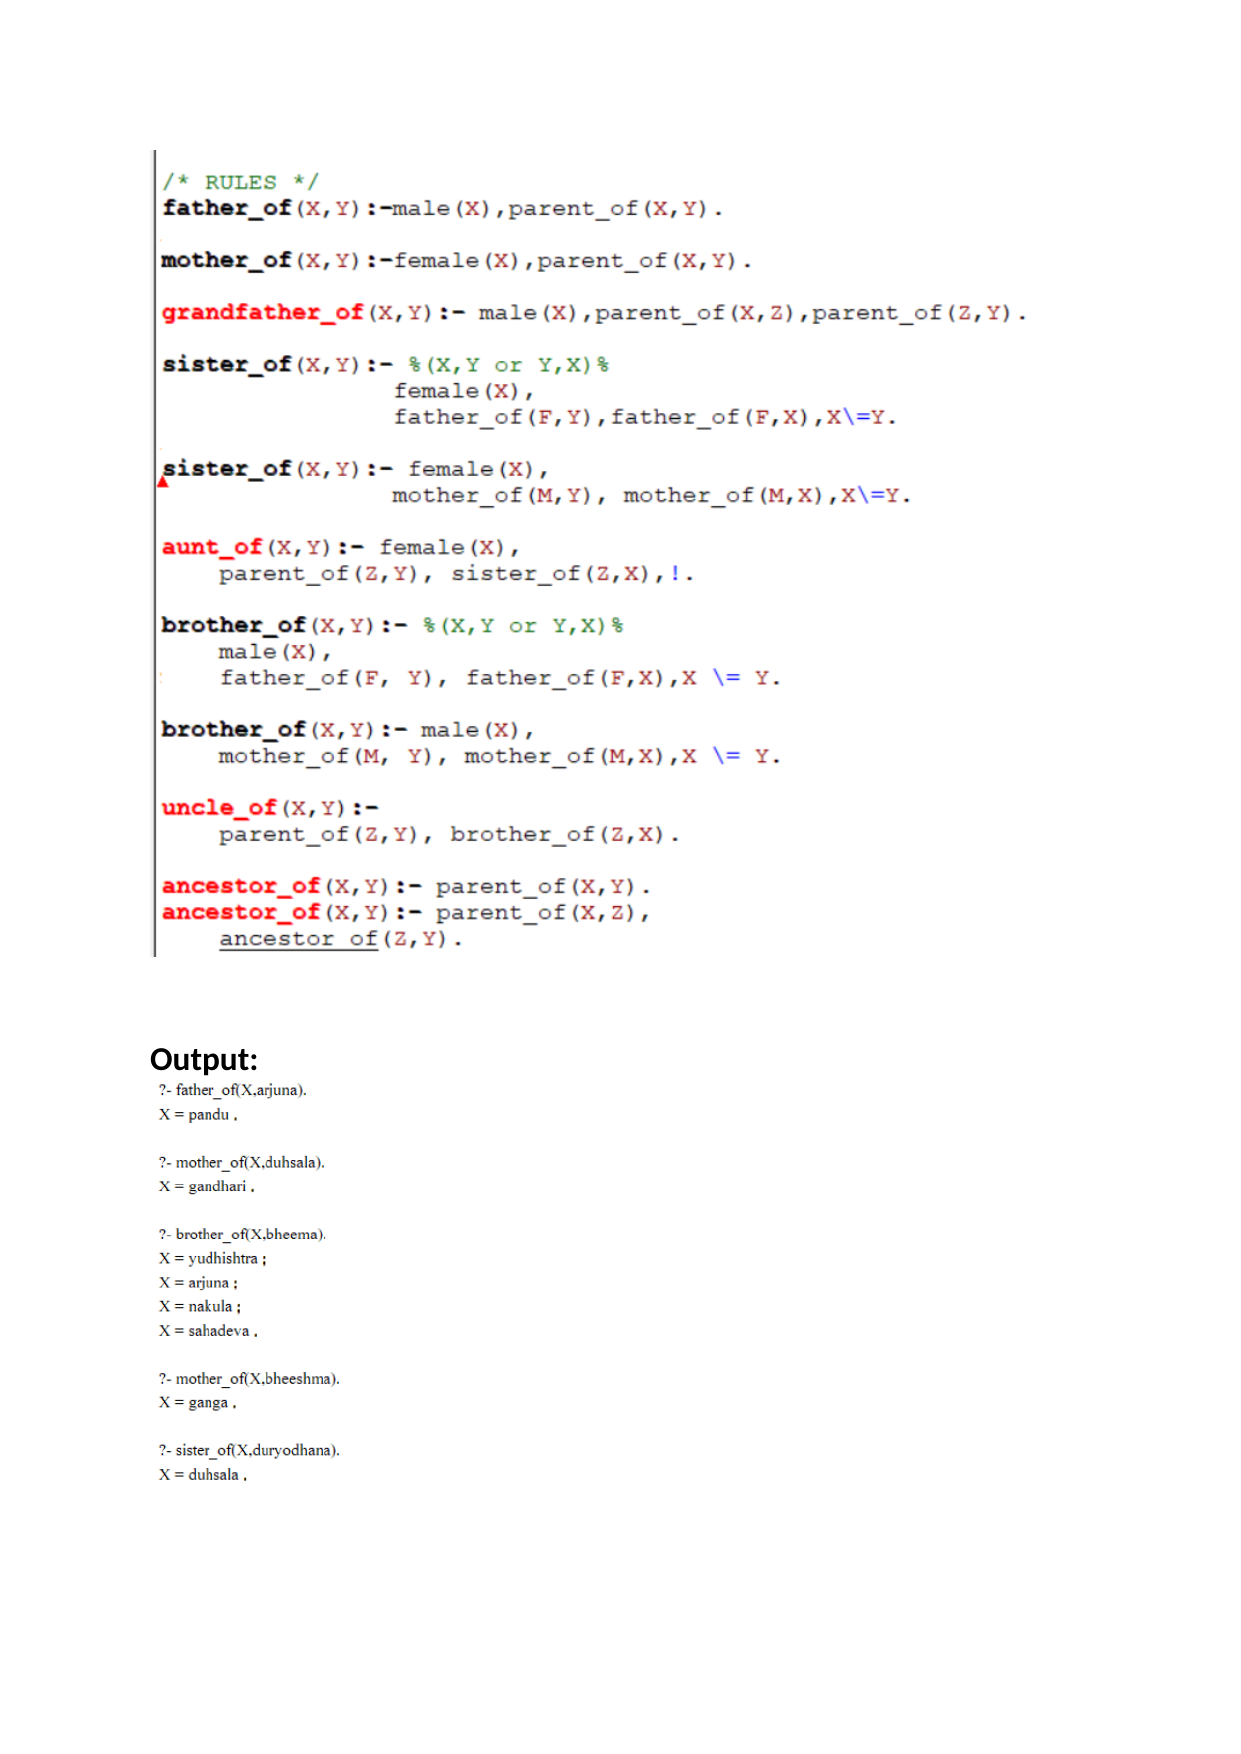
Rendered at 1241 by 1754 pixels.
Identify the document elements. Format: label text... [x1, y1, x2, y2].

picture [150, 150, 1054, 957]
text Output: [150, 1037, 1070, 1078]
picture [150, 1081, 440, 1494]
